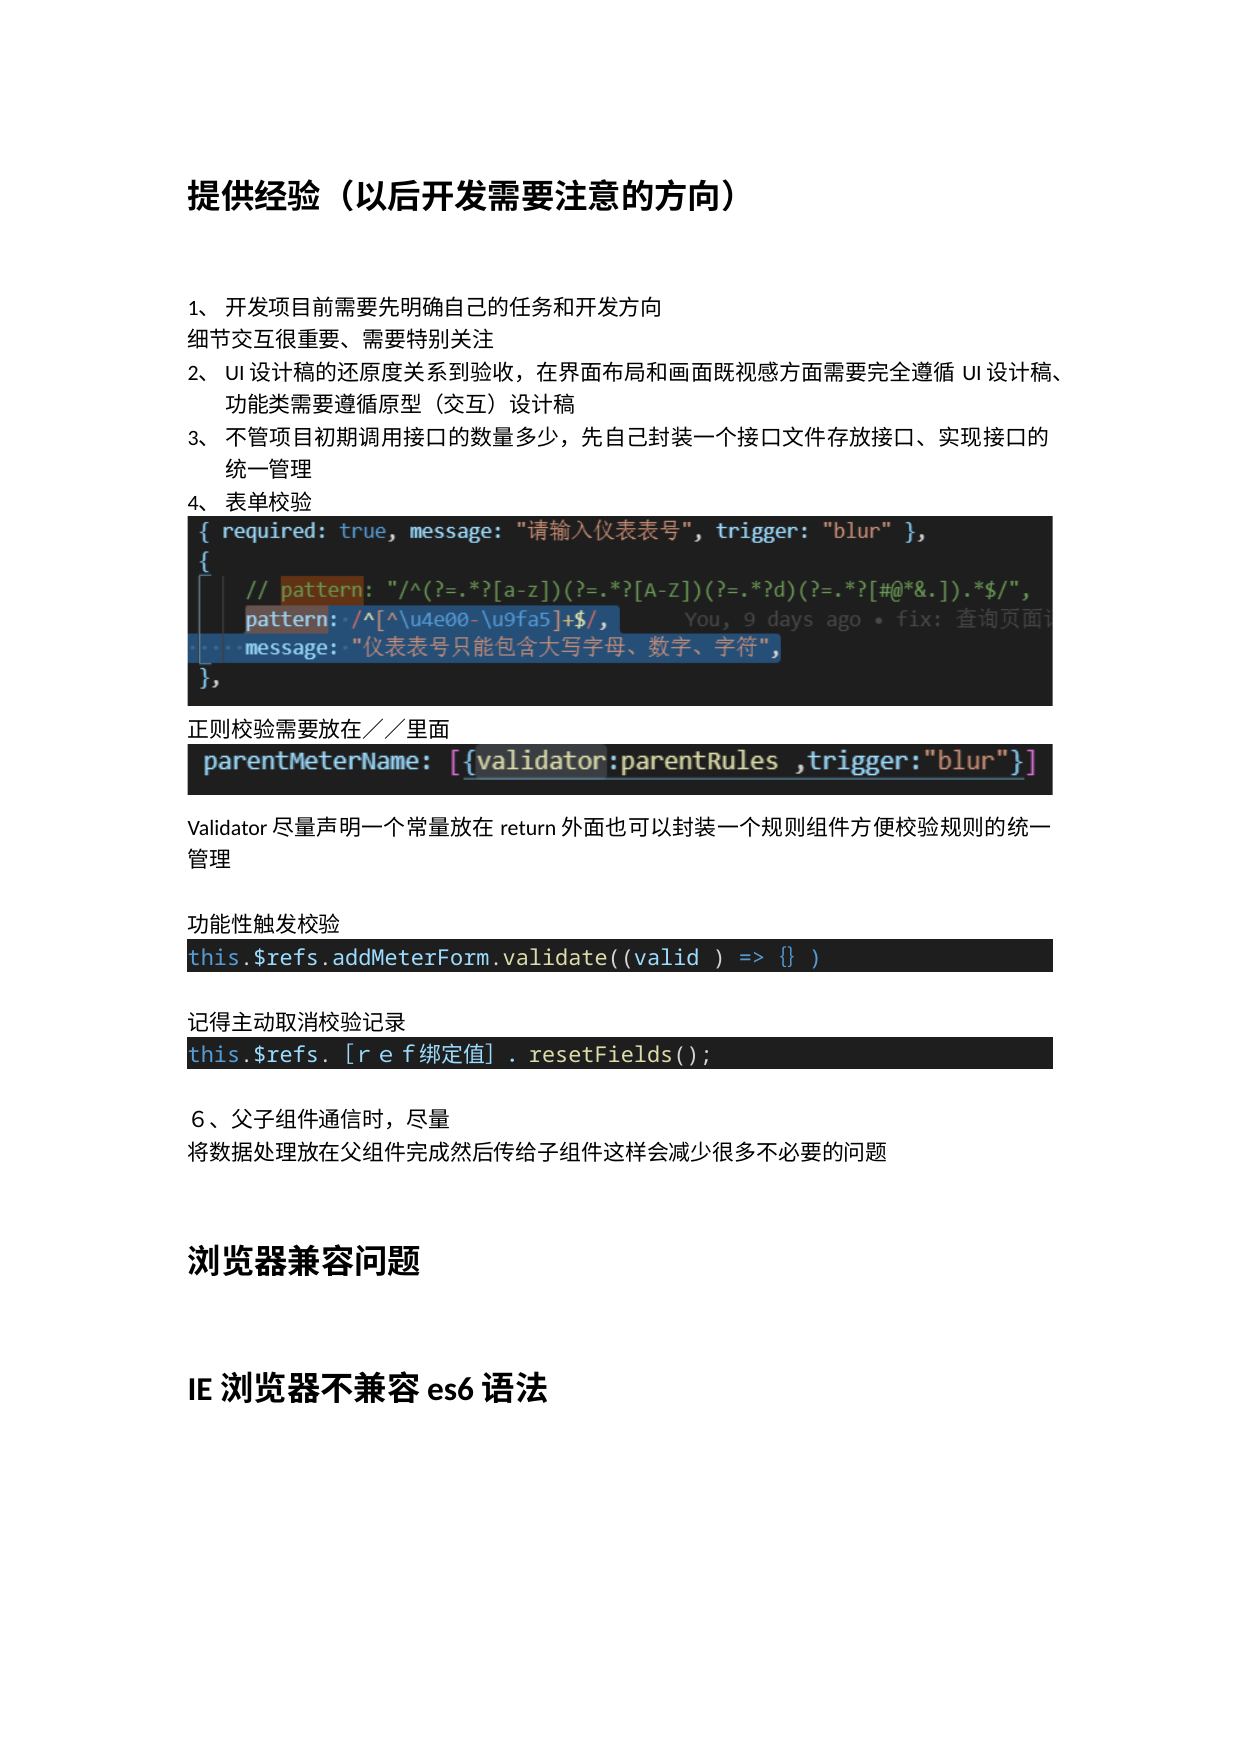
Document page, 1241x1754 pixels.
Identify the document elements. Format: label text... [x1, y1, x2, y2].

text this.$refs.addMeterForm.validate((valid ) =>｛｝) [187, 939, 1053, 972]
text 将数据处理放在父组件完成然后传给子组件这样会减少很多不必要的问题 [187, 1134, 1053, 1167]
subtitle IE 浏览器不兼容es6 语法 [187, 1353, 1053, 1418]
picture [187, 744, 1053, 795]
list 开发项目前需要先明确自己的任务和开发方向 [187, 289, 1053, 322]
text this.$refs.［ｒｅｆ绑定值］．resetFields(); [187, 1037, 1053, 1069]
list UI设计稿的还原度关系到验收，在界面布局和画面既视感方面需要完全遵循UI设计稿、功能类需要遵循原型（交互）设计稿 [187, 354, 1053, 419]
text 细节交互很重要、需要特别关注 [187, 322, 1053, 354]
list 不管项目初期调用接口的数量多少，先自己封装一个接口文件存放接口、实现接口的统一管理 [187, 419, 1053, 484]
subtitle 浏览器兼容问题 [187, 1226, 1053, 1291]
subtitle 提供经验（以后开发需要注意的方向） [187, 162, 1053, 227]
picture [187, 516, 1053, 706]
text ６、父子组件通信时，尽量 [187, 1102, 1053, 1134]
list 表单校验 [187, 484, 1053, 516]
text 记得主动取消校验记录 [187, 1004, 1053, 1037]
text 正则校验需要放在／／里面 [187, 712, 1053, 744]
text 功能性触发校验 [187, 907, 1053, 939]
text Validator尽量声明一个常量放在return外面也可以封装一个规则组件方便校验规则的统一管理 [187, 809, 1053, 874]
